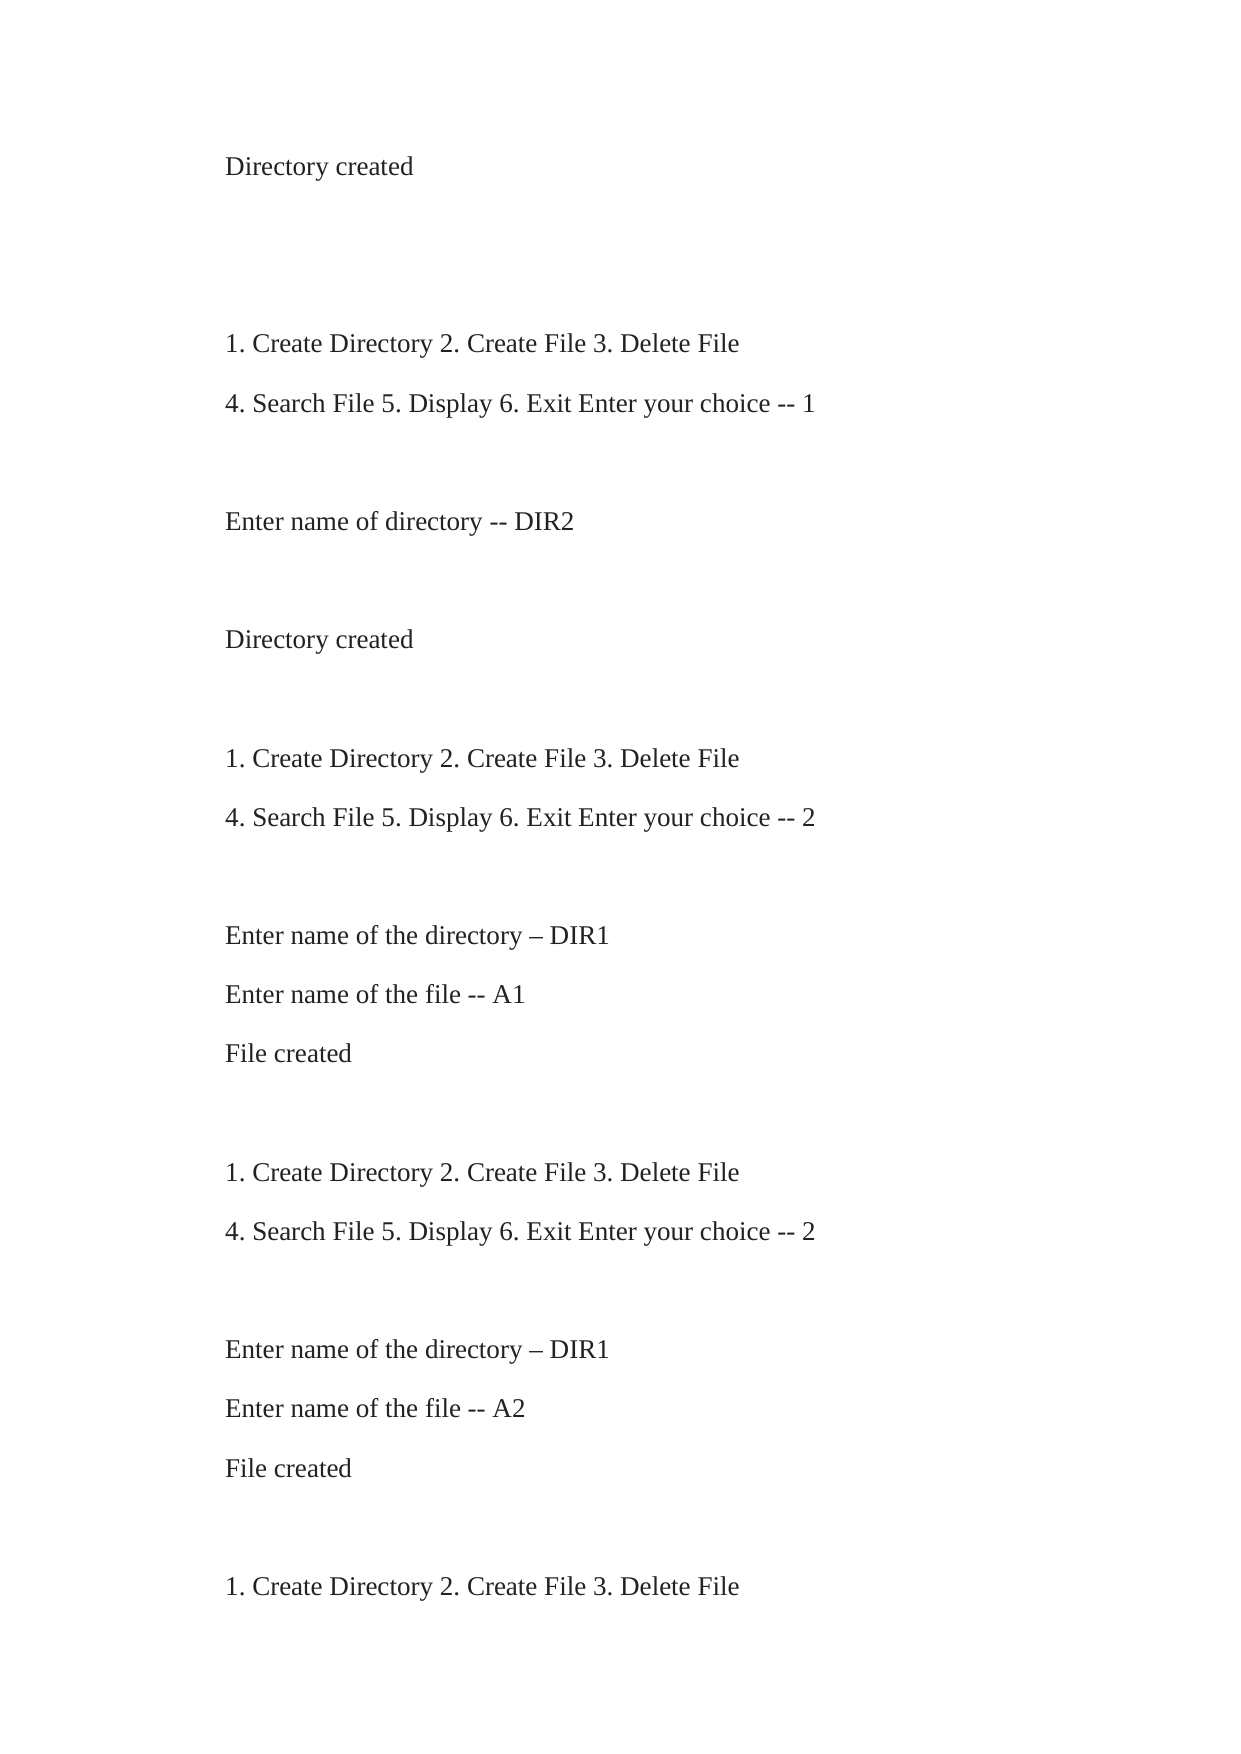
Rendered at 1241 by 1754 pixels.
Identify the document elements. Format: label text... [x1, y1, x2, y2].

text Enter name of the directory – DIR1 [225, 1333, 1090, 1364]
text 4. Search File 5. Display 6. Exit Enter your choice -- 2 [225, 801, 1090, 832]
text Enter name of the directory – DIR1 [225, 919, 1090, 950]
text 1. Create Directory 2. Create File 3. Delete File [225, 742, 1090, 773]
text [225, 327, 1090, 359]
text Directory created [225, 150, 1090, 181]
text File created [225, 1452, 1090, 1483]
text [225, 387, 1090, 418]
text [225, 1570, 1090, 1601]
text 1. Create Directory 2. Create File 3. Delete File [225, 1156, 1090, 1187]
text Enter name of the file -- A1 [225, 978, 1090, 1009]
text Directory created [225, 623, 1090, 654]
text Enter name of the file -- A2 [225, 1392, 1090, 1424]
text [225, 1215, 1090, 1246]
text Enter name of directory -- DIR2 [225, 505, 1090, 536]
text File created [225, 1037, 1090, 1069]
